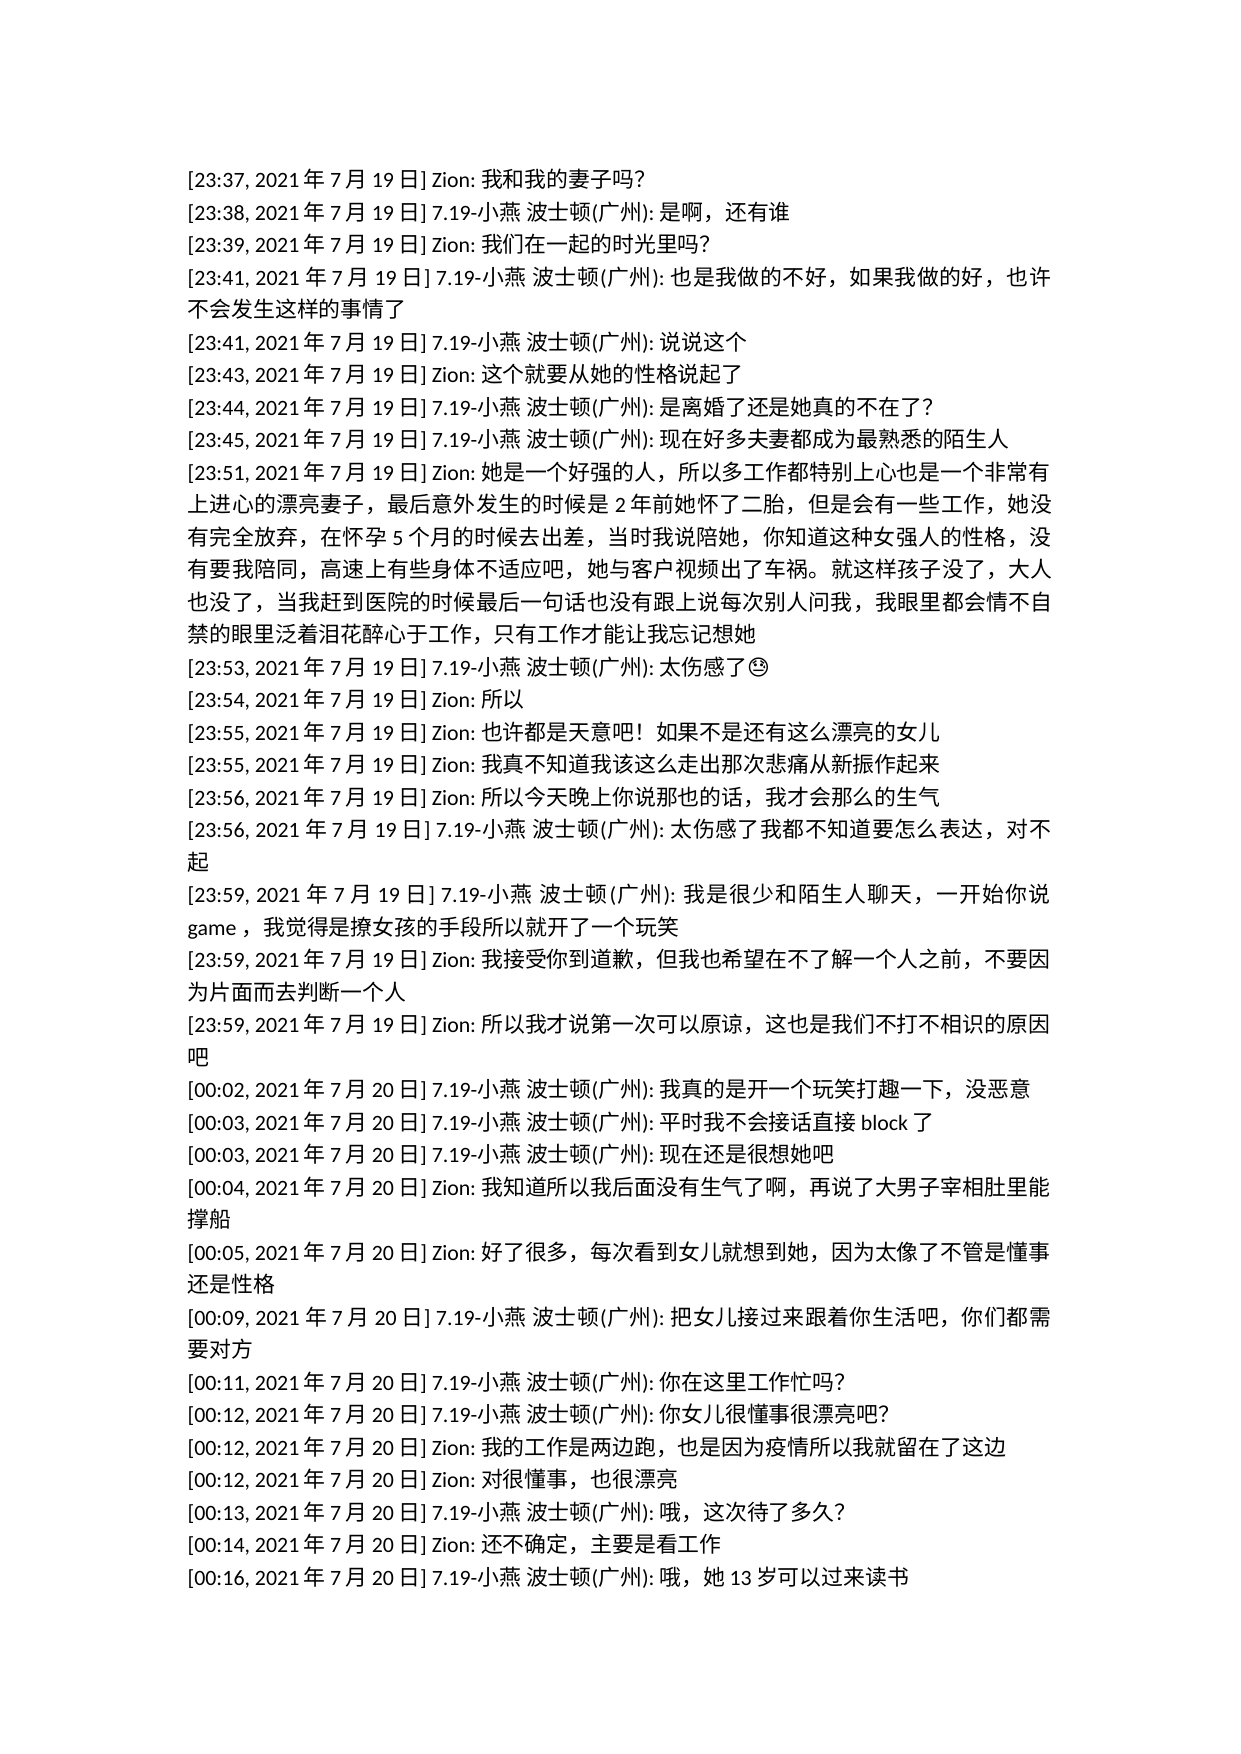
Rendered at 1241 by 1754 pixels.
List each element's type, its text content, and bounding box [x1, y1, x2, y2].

text [23:44, 2021年7月19日] 7.19-小燕 波士顿(广州): 是离婚了还是她真的不在了？ [187, 389, 1053, 422]
text [00:12, 2021年7月20日] Zion: 对很懂事，也很漂亮 [187, 1462, 1053, 1494]
text [00:04, 2021年7月20日] Zion: 我知道所以我后面没有生气了啊，再说了大男子宰相肚里能撑船 [187, 1169, 1053, 1234]
text [23:51, 2021年7月19日] Zion: 她是一个好强的人，所以多工作都特别上心也是一个非常有上进心的漂亮妻子，最后意外发生的时候是2年前她怀了二胎，但是会有一些工作，她没有完全放弃，在怀孕5个月的时候去出差，当时我说陪她，你知道这种女强人的性格，没有要我陪同，高速上有些身体不适应吧，她与客户视频出了车祸。就这样孩子没了，大人也没了，当我赶到医院的时候最后一句话也没有跟上说每次别人问我，我眼里都会情不自禁的眼里泛着泪花醉心于工作，只有工作才能让我忘记想她 [187, 454, 1053, 649]
text [23:45, 2021年7月19日] 7.19-小燕 波士顿(广州): 现在好多夫妻都成为最熟悉的陌生人 [187, 422, 1053, 454]
text [00:11, 2021年7月20日] 7.19-小燕 波士顿(广州): 你在这里工作忙吗？ [187, 1364, 1053, 1397]
text [23:41, 2021年7月19日] 7.19-小燕 波士顿(广州): 也是我做的不好，如果我做的好，也许不会发生这样的事情了 [187, 259, 1053, 324]
text [00:05, 2021年7月20日] Zion: 好了很多，每次看到女儿就想到她，因为太像了不管是懂事还是性格 [187, 1234, 1053, 1299]
text [23:38, 2021年7月19日] 7.19-小燕 波士顿(广州): 是啊，还有谁 [187, 194, 1053, 227]
text [00:13, 2021年7月20日] 7.19-小燕 波士顿(广州): 哦，这次待了多久？ [187, 1494, 1053, 1527]
text [23:54, 2021年7月19日] Zion: 所以 [187, 682, 1053, 714]
text [00:03, 2021年7月20日] 7.19-小燕 波士顿(广州): 平时我不会接话直接block 了 [187, 1104, 1053, 1137]
text [00:02, 2021年7月20日] 7.19-小燕 波士顿(广州): 我真的是开一个玩笑打趣一下，没恶意 [187, 1072, 1053, 1104]
text [23:59, 2021年7月19日] Zion: 我接受你到道歉，但我也希望在不了解一个人之前，不要因为片面而去判断一个人 [187, 942, 1053, 1007]
text [00:03, 2021年7月20日] 7.19-小燕 波士顿(广州): 现在还是很想她吧 [187, 1137, 1053, 1169]
text [23:59, 2021年7月19日] 7.19-小燕 波士顿(广州): 我是很少和陌生人聊天，一开始你说game ，我觉得是撩女孩的手段所以就开了一个玩笑 [187, 877, 1053, 942]
text [23:56, 2021年7月19日] 7.19-小燕 波士顿(广州): 太伤感了我都不知道要怎么表达，对不起 [187, 812, 1053, 877]
text [23:39, 2021年7月19日] Zion: 我们在一起的时光里吗？ [187, 227, 1053, 259]
text [23:55, 2021年7月19日] Zion: 也许都是天意吧！如果不是还有这么漂亮的女儿 [187, 714, 1053, 747]
text [00:14, 2021年7月20日] Zion: 还不确定，主要是看工作 [187, 1527, 1053, 1559]
text [00:16, 2021年7月20日] 7.19-小燕 波士顿(广州): 哦，她13岁可以过来读书 [187, 1559, 1053, 1592]
text [23:41, 2021年7月19日] 7.19-小燕 波士顿(广州): 说说这个 [187, 324, 1053, 357]
text [23:37, 2021年7月19日] Zion: 我和我的妻子吗？ [187, 162, 1053, 194]
text [00:12, 2021年7月20日] 7.19-小燕 波士顿(广州): 你女儿很懂事很漂亮吧？ [187, 1397, 1053, 1429]
text [23:55, 2021年7月19日] Zion: 我真不知道我该这么走出那次悲痛从新振作起来 [187, 747, 1053, 779]
text [23:56, 2021年7月19日] Zion: 所以今天晚上你说那也的话，我才会那么的生气 [187, 779, 1053, 812]
text [23:53, 2021年7月19日] 7.19-小燕 波士顿(广州): 太伤感了😓 [187, 649, 1053, 682]
text [23:43, 2021年7月19日] Zion: 这个就要从她的性格说起了 [187, 357, 1053, 389]
text [23:59, 2021年7月19日] Zion: 所以我才说第一次可以原谅，这也是我们不打不相识的原因吧 [187, 1007, 1053, 1072]
text [00:12, 2021年7月20日] Zion: 我的工作是两边跑，也是因为疫情所以我就留在了这边 [187, 1429, 1053, 1462]
text [00:09, 2021年7月20日] 7.19-小燕 波士顿(广州): 把女儿接过来跟着你生活吧，你们都需要对方 [187, 1299, 1053, 1364]
